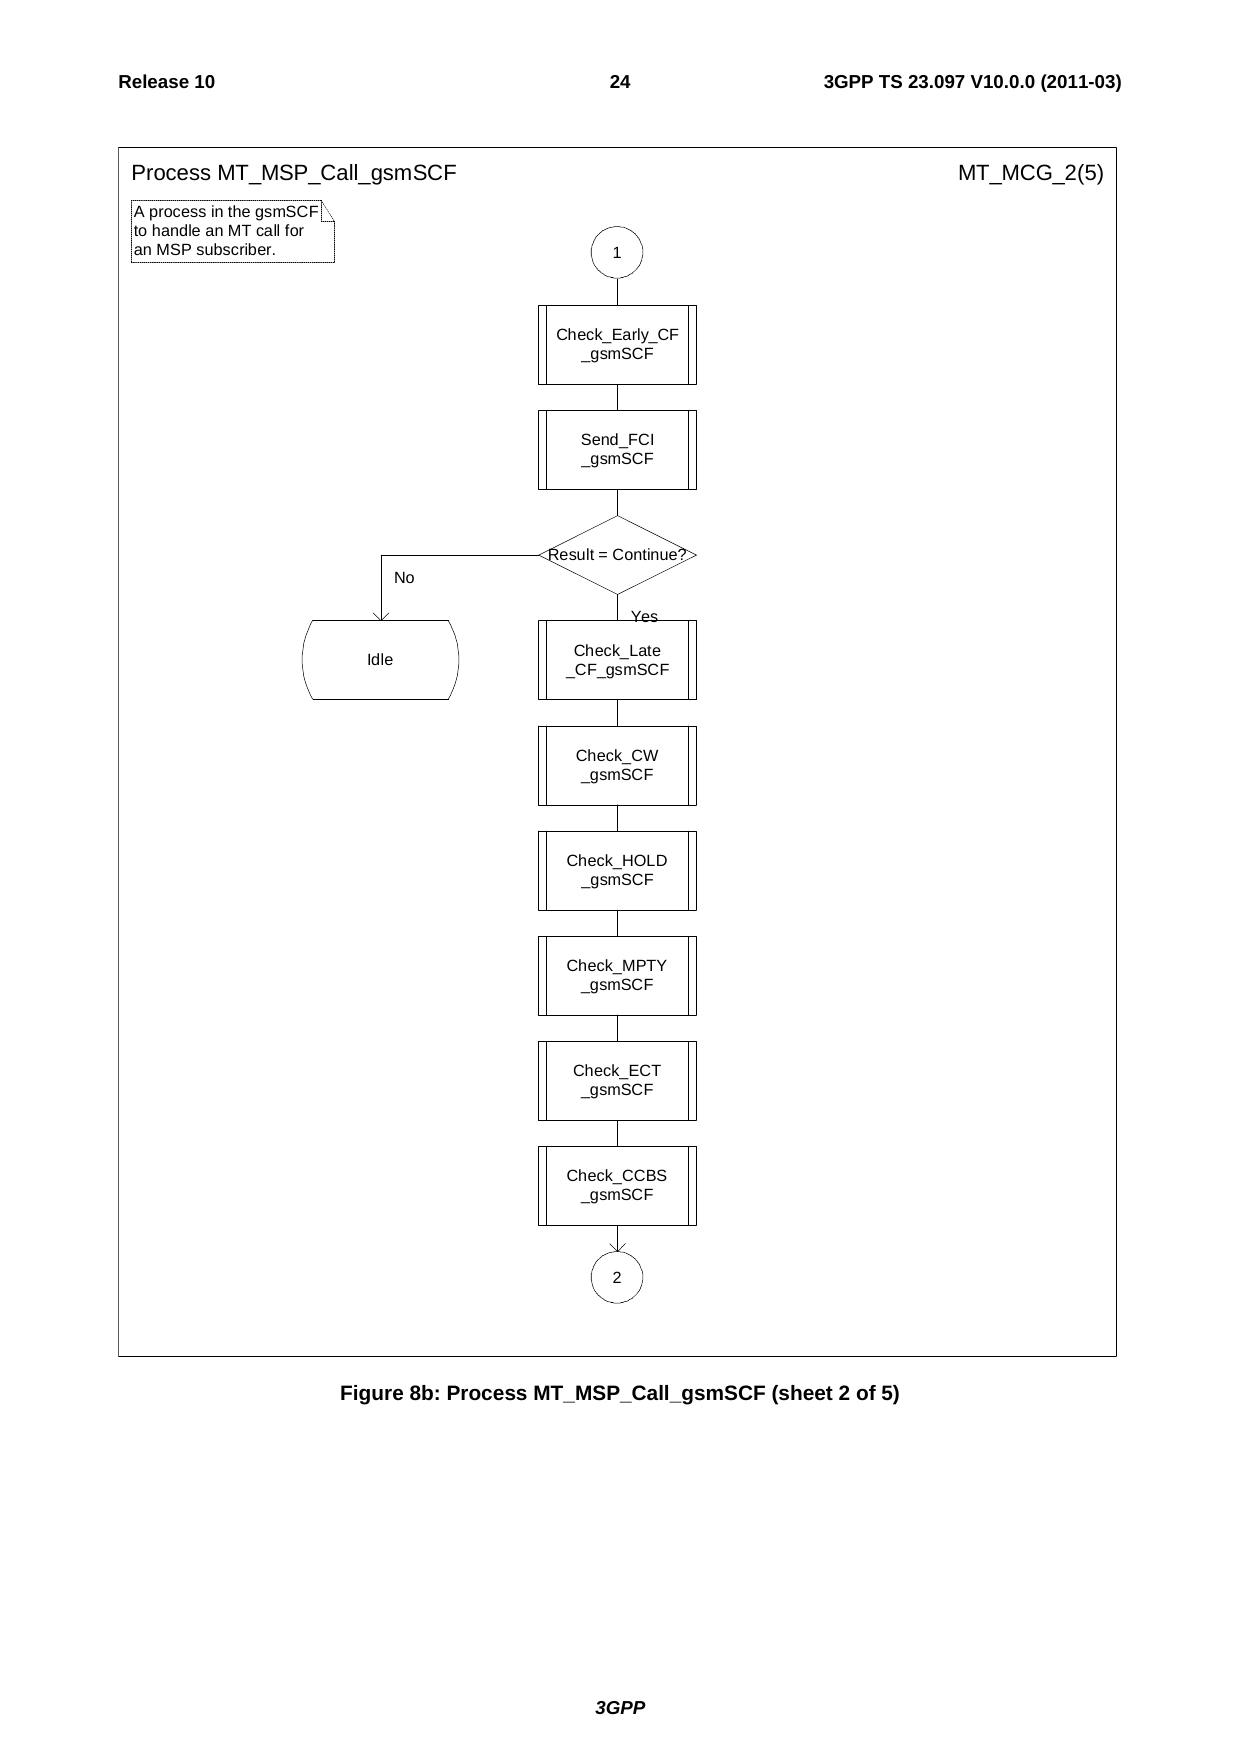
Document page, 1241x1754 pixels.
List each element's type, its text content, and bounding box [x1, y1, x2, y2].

text Figure 8b: Process MT_MSP_Call_gsmSCF (sheet 2 of 5) [118, 1381, 1122, 1404]
